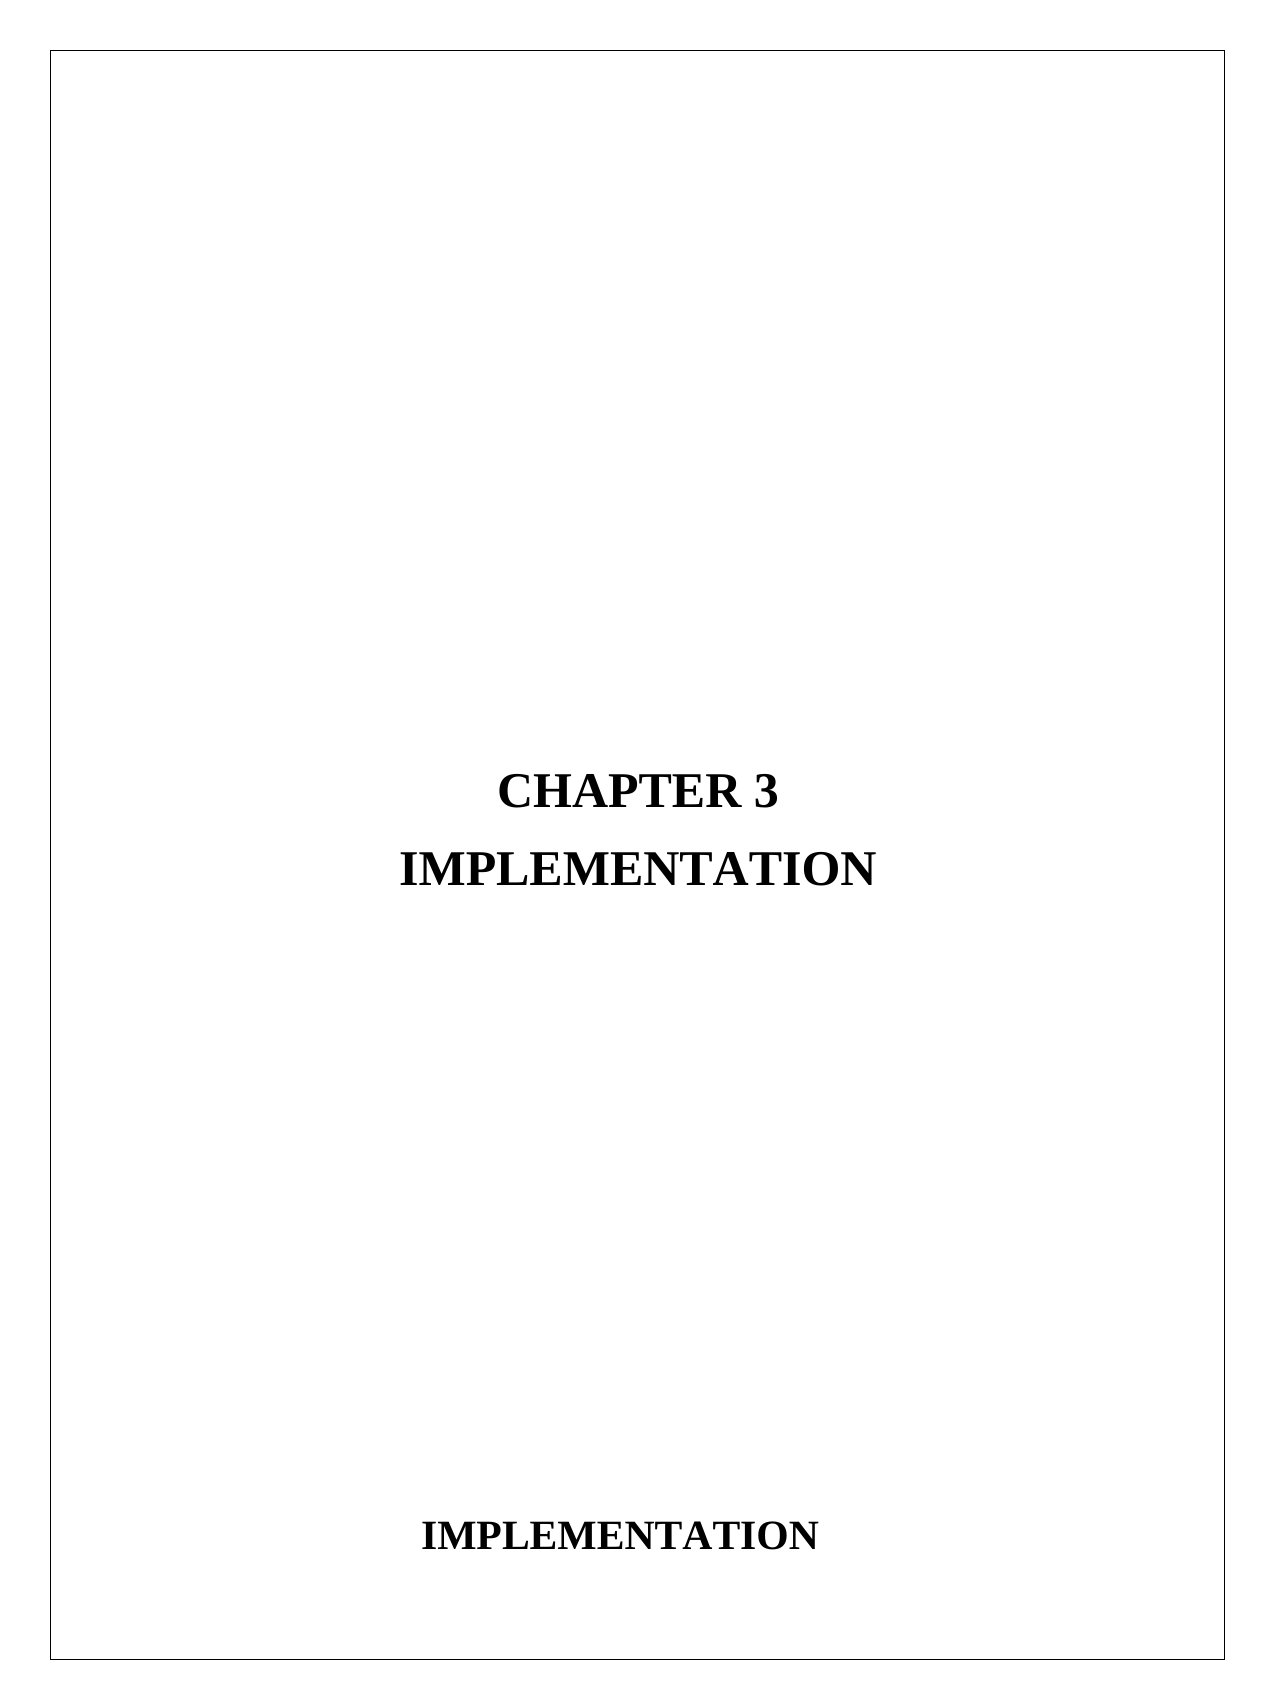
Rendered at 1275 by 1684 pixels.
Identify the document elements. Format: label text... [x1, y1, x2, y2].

subtitle CHAPTER 3 IMPLEMENTATION [399, 760, 1018, 896]
subtitle IMPLEMENTATION [346, 1511, 1108, 1558]
